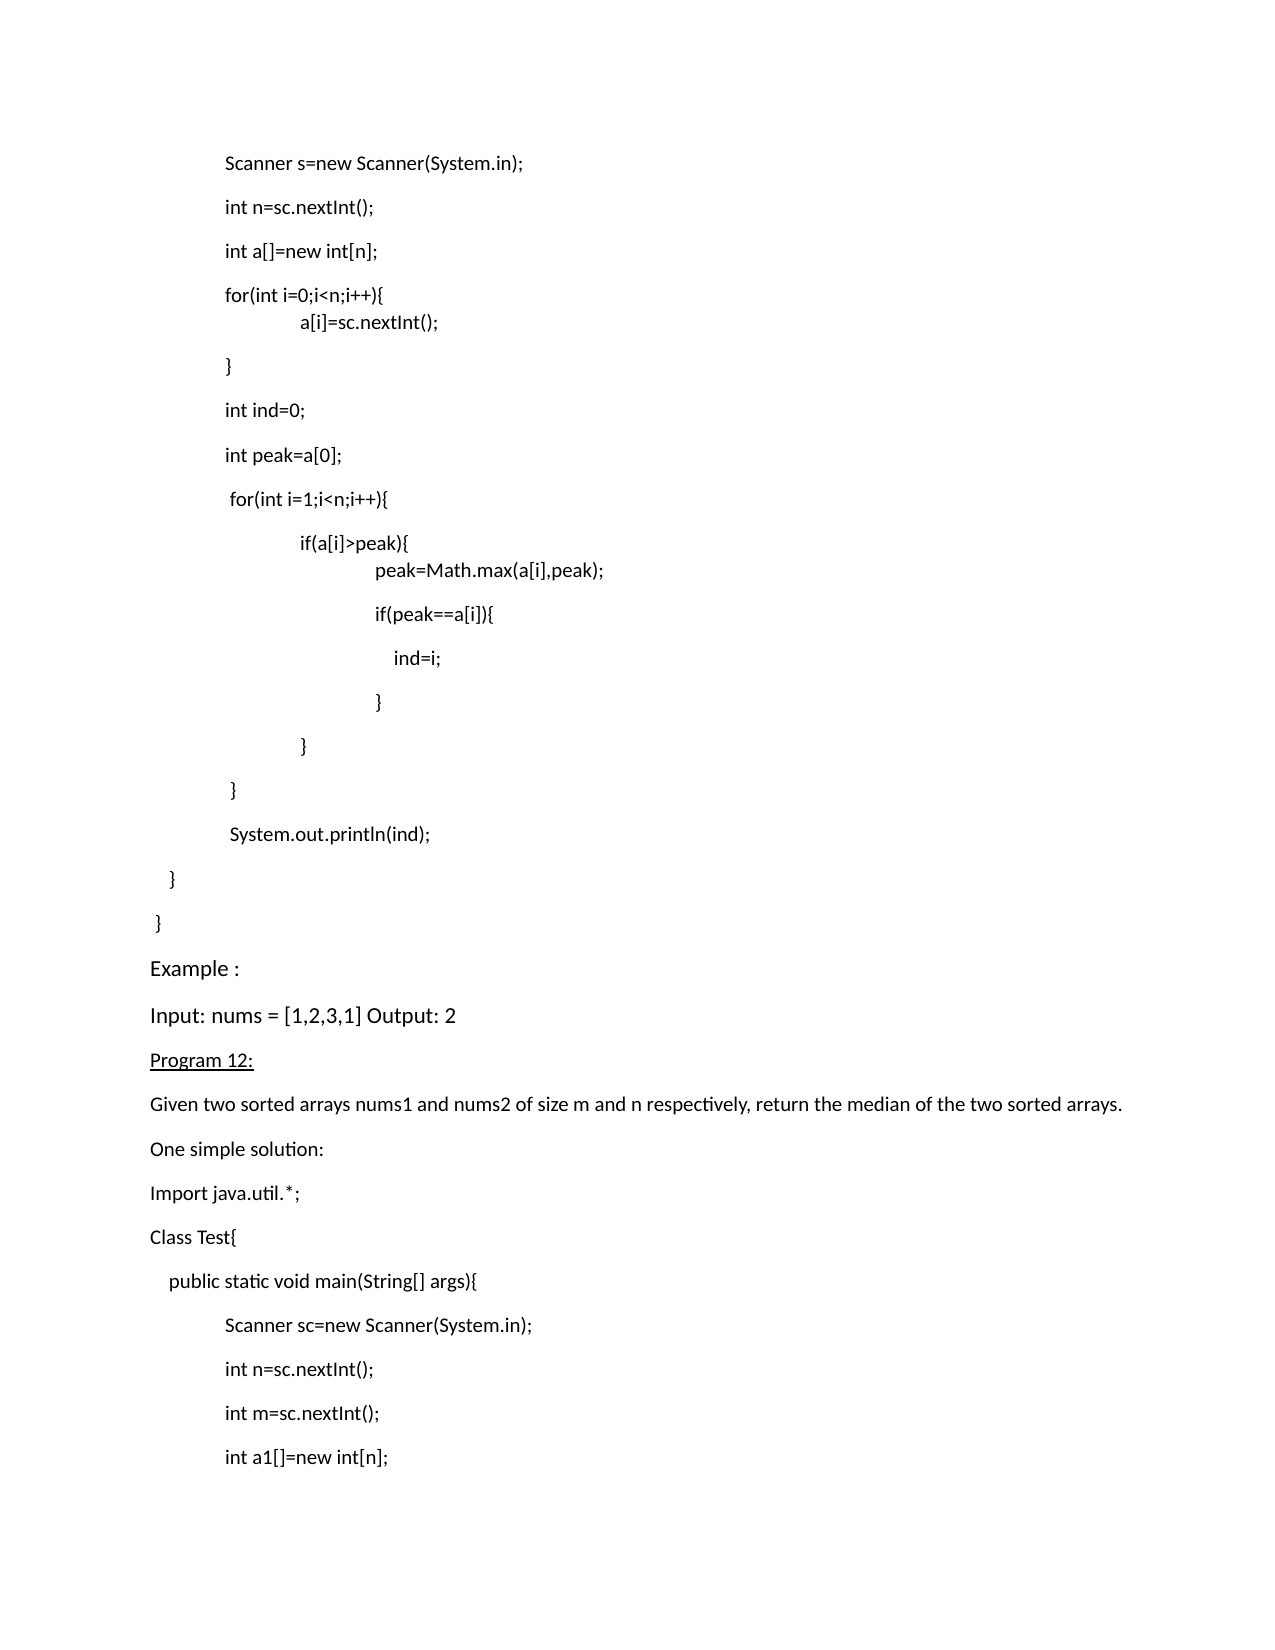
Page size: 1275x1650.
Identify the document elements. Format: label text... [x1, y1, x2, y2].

text Given two sorted arrays nums1 and nums2 of size m and n respectively, return the median of the two sorted arrays. [150, 1092, 1125, 1117]
text int ind=0; [150, 398, 1125, 423]
text } [150, 733, 1125, 759]
text } [150, 778, 1125, 803]
text for(int i=0;i<n;i++){ a[i]=sc.nextInt(); [150, 282, 1125, 335]
text One simple solution: [150, 1136, 1125, 1161]
text int peak=a[0]; [150, 442, 1125, 467]
text for(int i=1;i<n;i++){ [150, 486, 1125, 511]
text } [150, 689, 1125, 715]
text int m=sc.nextInt(); [150, 1400, 1125, 1426]
text } [150, 354, 1125, 379]
text Scanner s=new Scanner(System.in); [150, 150, 1125, 175]
text Program 12: [150, 1048, 1125, 1073]
text Input: nums = [1,2,3,1] Output: 2 [150, 1001, 1125, 1029]
text int n=sc.nextInt(); [150, 1356, 1125, 1381]
text if(peak==a[i]){ [150, 601, 1125, 627]
text Example : [150, 954, 1125, 982]
text public static void main(String[] args){ [150, 1268, 1125, 1293]
text Import java.util.*; [150, 1180, 1125, 1205]
text Class Test{ [150, 1224, 1125, 1249]
text ind=i; [150, 645, 1125, 671]
text Scanner sc=new Scanner(System.in); [150, 1312, 1125, 1337]
text } [150, 866, 1125, 891]
text } [150, 910, 1125, 935]
text int a1[]=new int[n]; [150, 1444, 1125, 1469]
text int a[]=new int[n]; [150, 238, 1125, 263]
text System.out.println(ind); [150, 822, 1125, 847]
text if(a[i]>peak){ peak=Math.max(a[i],peak); [150, 530, 1125, 583]
text int n=sc.nextInt(); [150, 194, 1125, 219]
